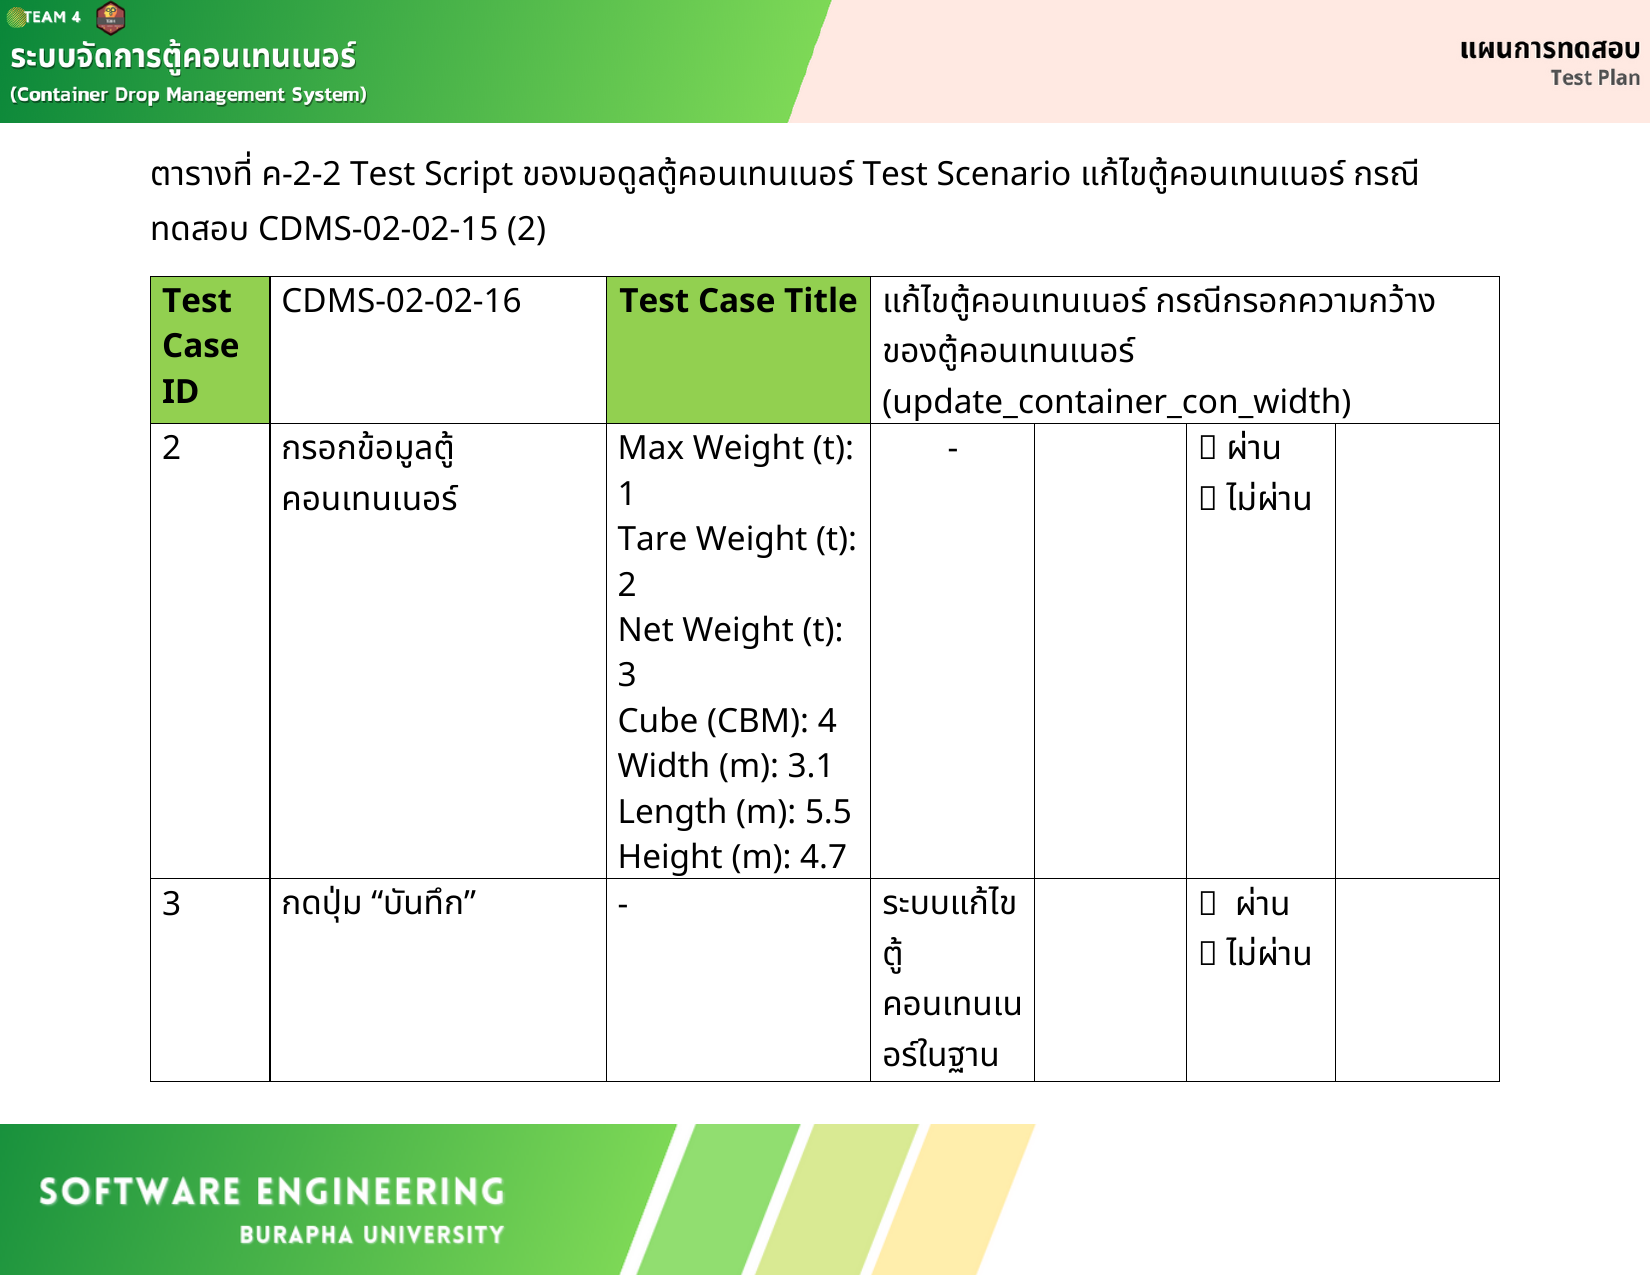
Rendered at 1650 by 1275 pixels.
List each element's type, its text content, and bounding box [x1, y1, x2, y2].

table_cell - [871, 424, 1034, 878]
table_cell [1336, 424, 1499, 878]
table_header Test Case ID [151, 277, 269, 423]
table_cell 3 [151, 879, 269, 1081]
table_cell [1035, 424, 1186, 878]
table_cell  ผ่าน  ไม่ผ่าน [1187, 879, 1335, 1081]
table_header Test Case Title [607, 277, 870, 423]
picture [0, 1124, 1650, 1275]
table_cell  ผ่าน  ไม่ผ่าน [1187, 424, 1335, 878]
text ตารางที่ ค-2-2 Test Script ของมอดูลตู้คอนเทนเนอร์ Test Scenario แก้ไขตู้คอนเทนเนอร์ กรณีทดสอบ CDMS-02-02-15 (2) [150, 150, 1500, 255]
table_cell ระบบแก้ไขตู้คอนเทนเนอร์ในฐานข้อมูลและแสดงหน้าจอดูรายการตู้คอนเทนเนอร์ [871, 879, 1034, 1081]
table_cell [1336, 879, 1499, 1081]
table_cell Max Weight (t): 1 Tare Weight (t): 2 Net Weight (t): 3 Cube (CBM): 4 Width (m): 3.1 Length (m): 5.5 Height (m): 4.7 [607, 424, 870, 878]
picture [0, 0, 1650, 123]
table_cell [1035, 879, 1186, 1081]
table_header แก้ไขตู้คอนเทนเนอร์ กรณีกรอกความกว้างของตู้คอนเทนเนอร์ (update_container_con_width) [871, 277, 1499, 423]
table_cell 2 [151, 424, 269, 878]
table_cell กดปุ่ม “บันทึก” [271, 879, 606, 1081]
table_cell กรอกข้อมูลตู้คอนเทนเนอร์ [271, 424, 606, 878]
table_cell - [607, 879, 870, 1081]
table_header CDMS-02-02-16 [271, 277, 606, 423]
